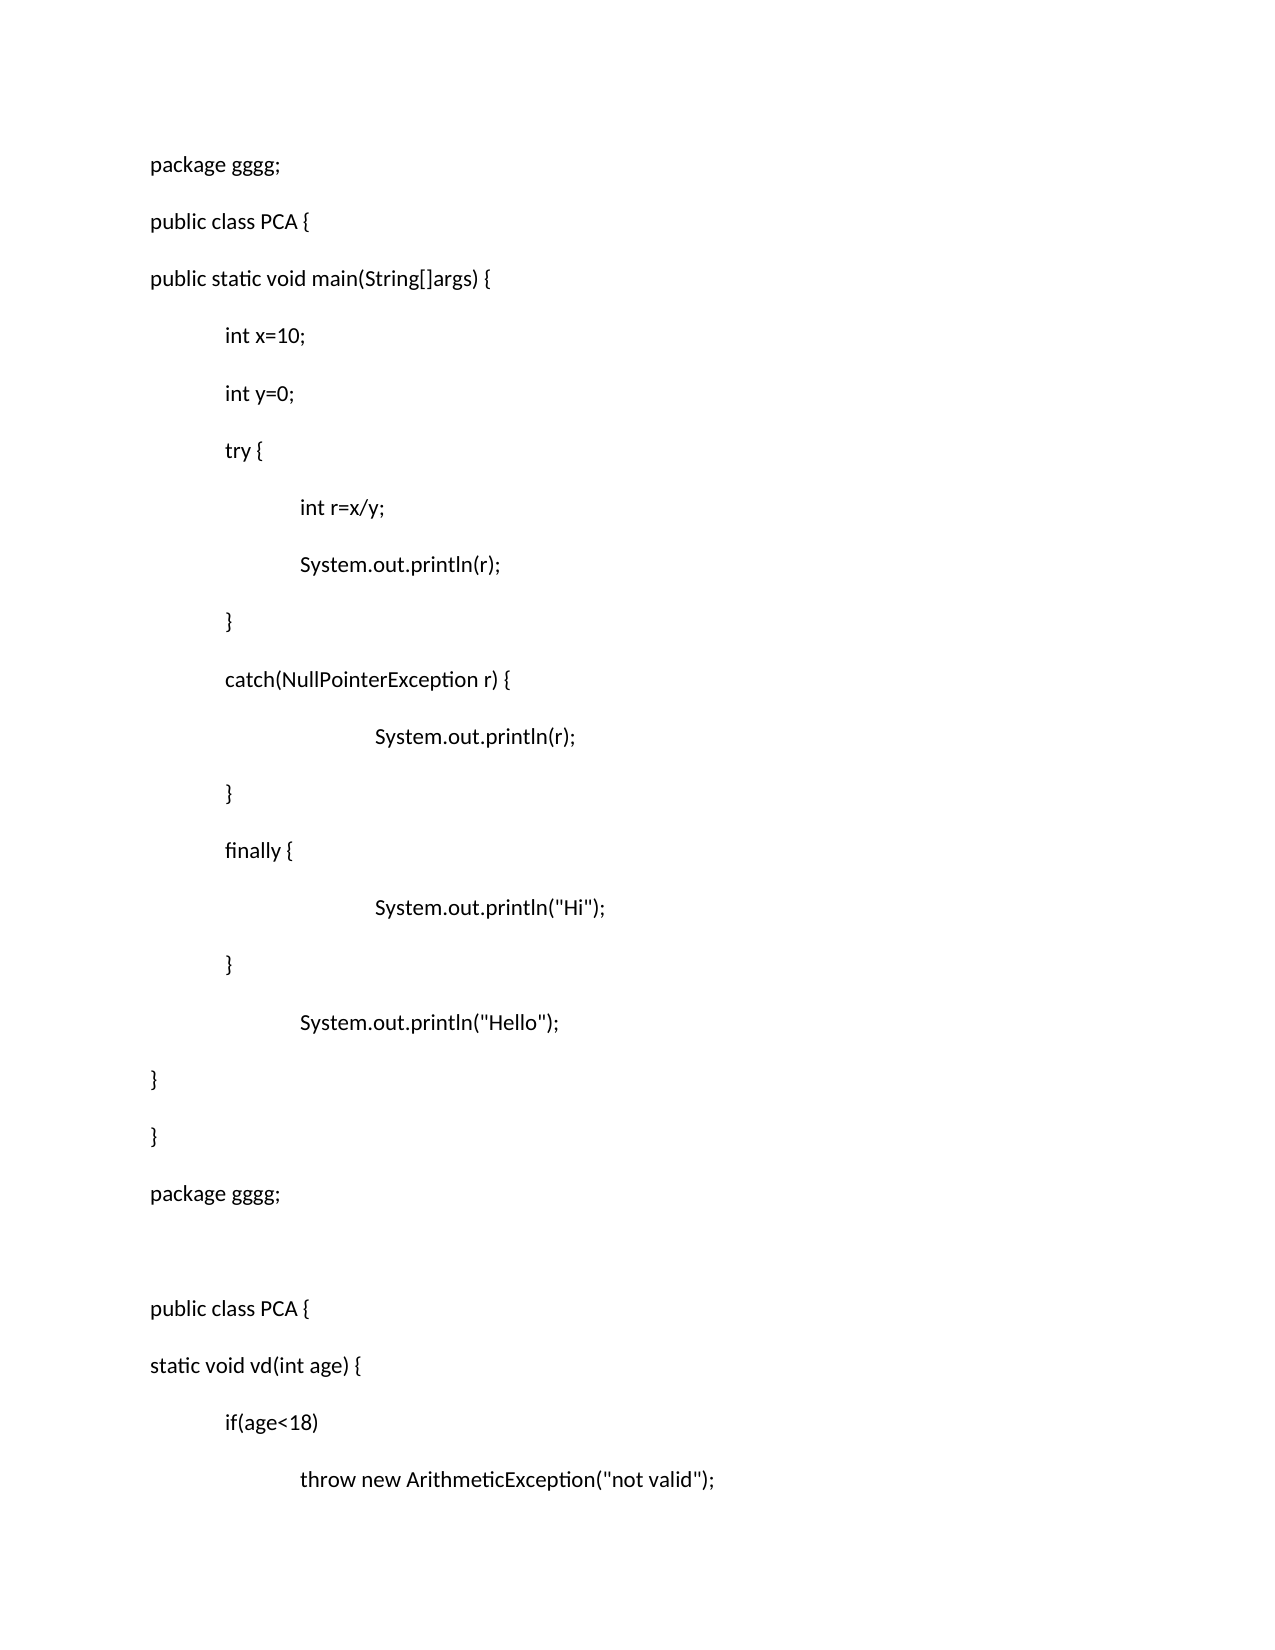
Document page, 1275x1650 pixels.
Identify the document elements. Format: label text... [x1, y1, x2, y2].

text int r=x/y; [150, 493, 1125, 521]
text static void vd(int age) { [150, 1351, 1125, 1379]
text } [150, 951, 1125, 979]
text public class PCA { [150, 1294, 1125, 1322]
text System.out.println(r); [150, 722, 1125, 750]
text System.out.println(r); [150, 550, 1125, 578]
text try { [150, 436, 1125, 464]
text } [150, 779, 1125, 807]
text } [150, 607, 1125, 636]
text throw new ArithmeticException("not valid"); [150, 1465, 1125, 1493]
text int x=10; [150, 322, 1125, 349]
text System.out.println("Hi"); [150, 893, 1125, 921]
text int y=0; [150, 379, 1125, 407]
text package gggg; [150, 150, 1125, 178]
text } [150, 1065, 1125, 1093]
text if(age<18) [150, 1408, 1125, 1436]
text package gggg; [150, 1179, 1125, 1207]
text finally { [150, 836, 1125, 864]
text System.out.println("Hello"); [150, 1008, 1125, 1036]
text public static void main(String[]args) { [150, 264, 1125, 292]
text } [150, 1122, 1125, 1150]
text catch(NullPointerException r) { [150, 665, 1125, 693]
text public class PCA { [150, 207, 1125, 235]
